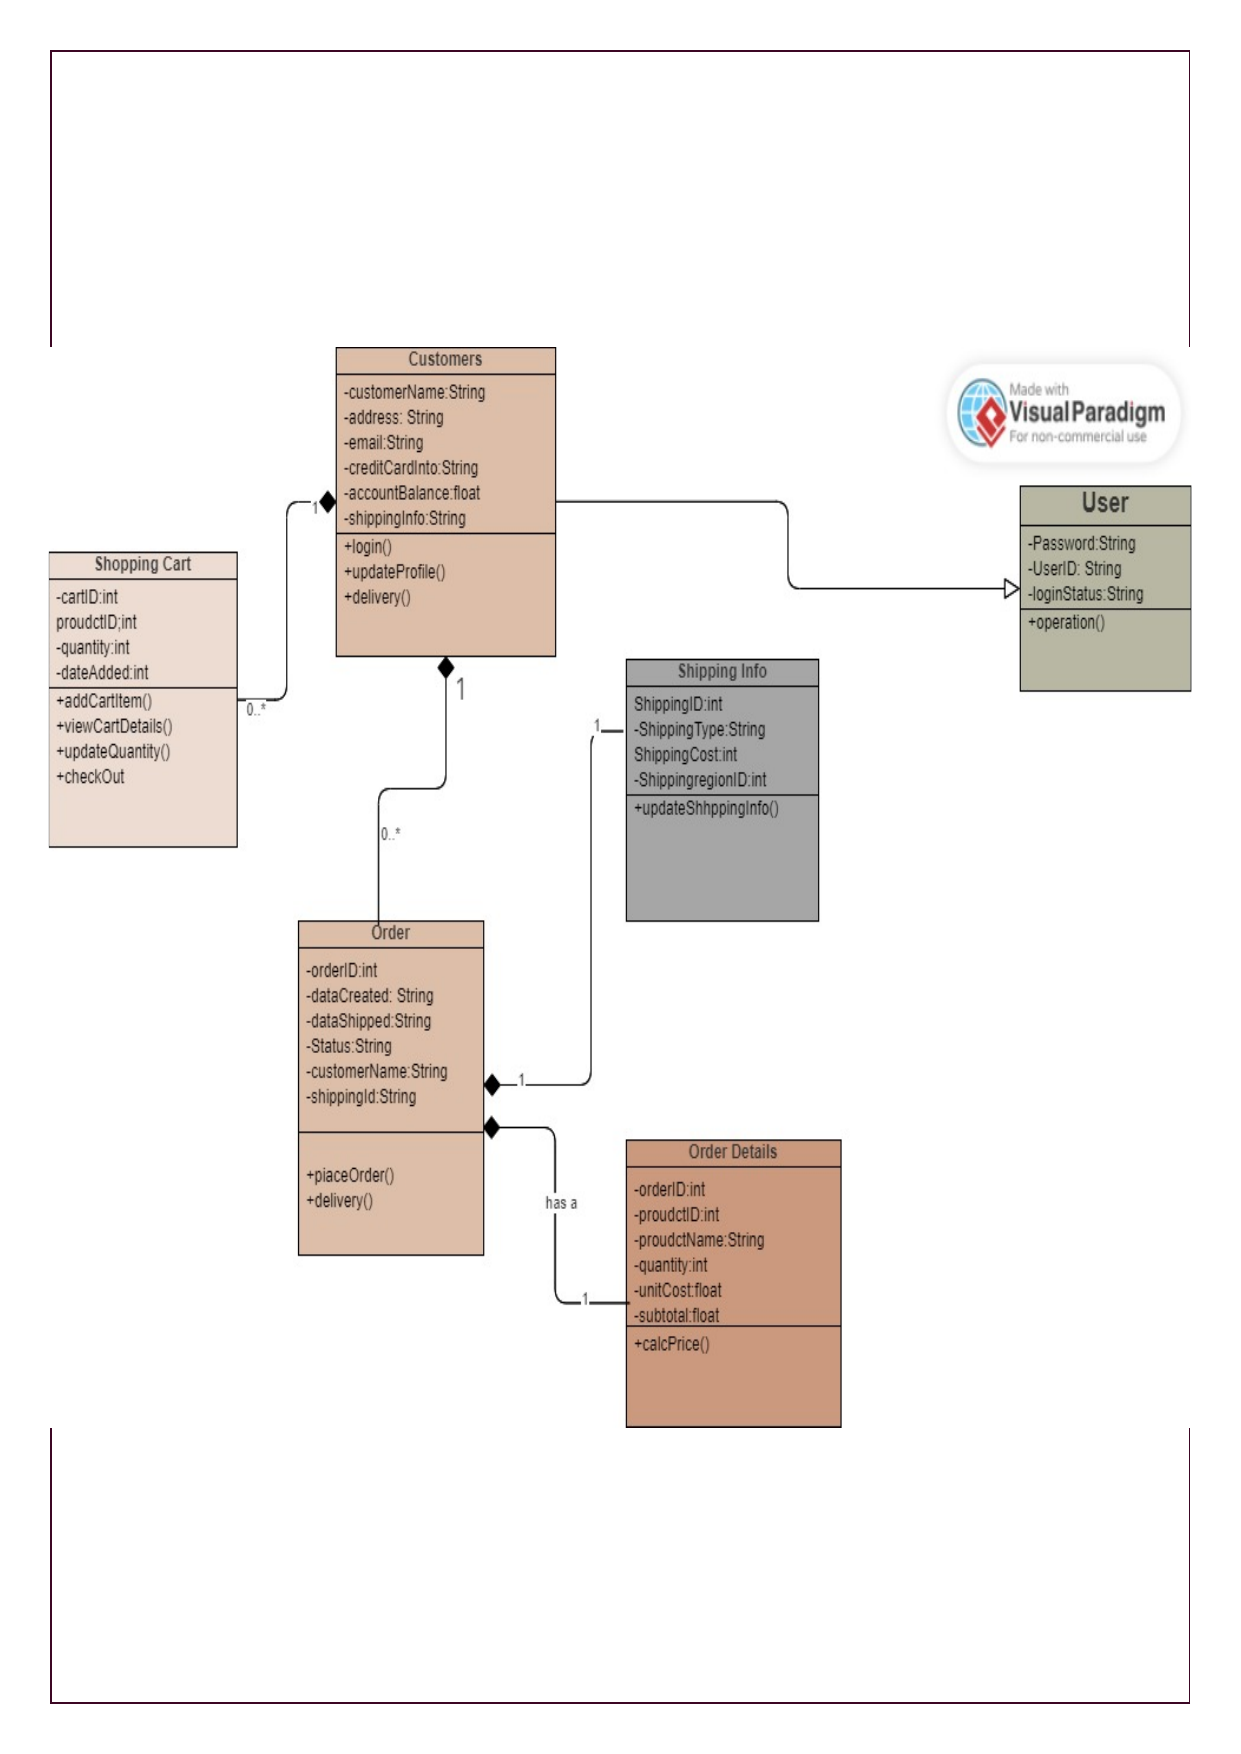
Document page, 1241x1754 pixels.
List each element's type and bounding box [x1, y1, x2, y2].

picture [48, 347, 1192, 1428]
